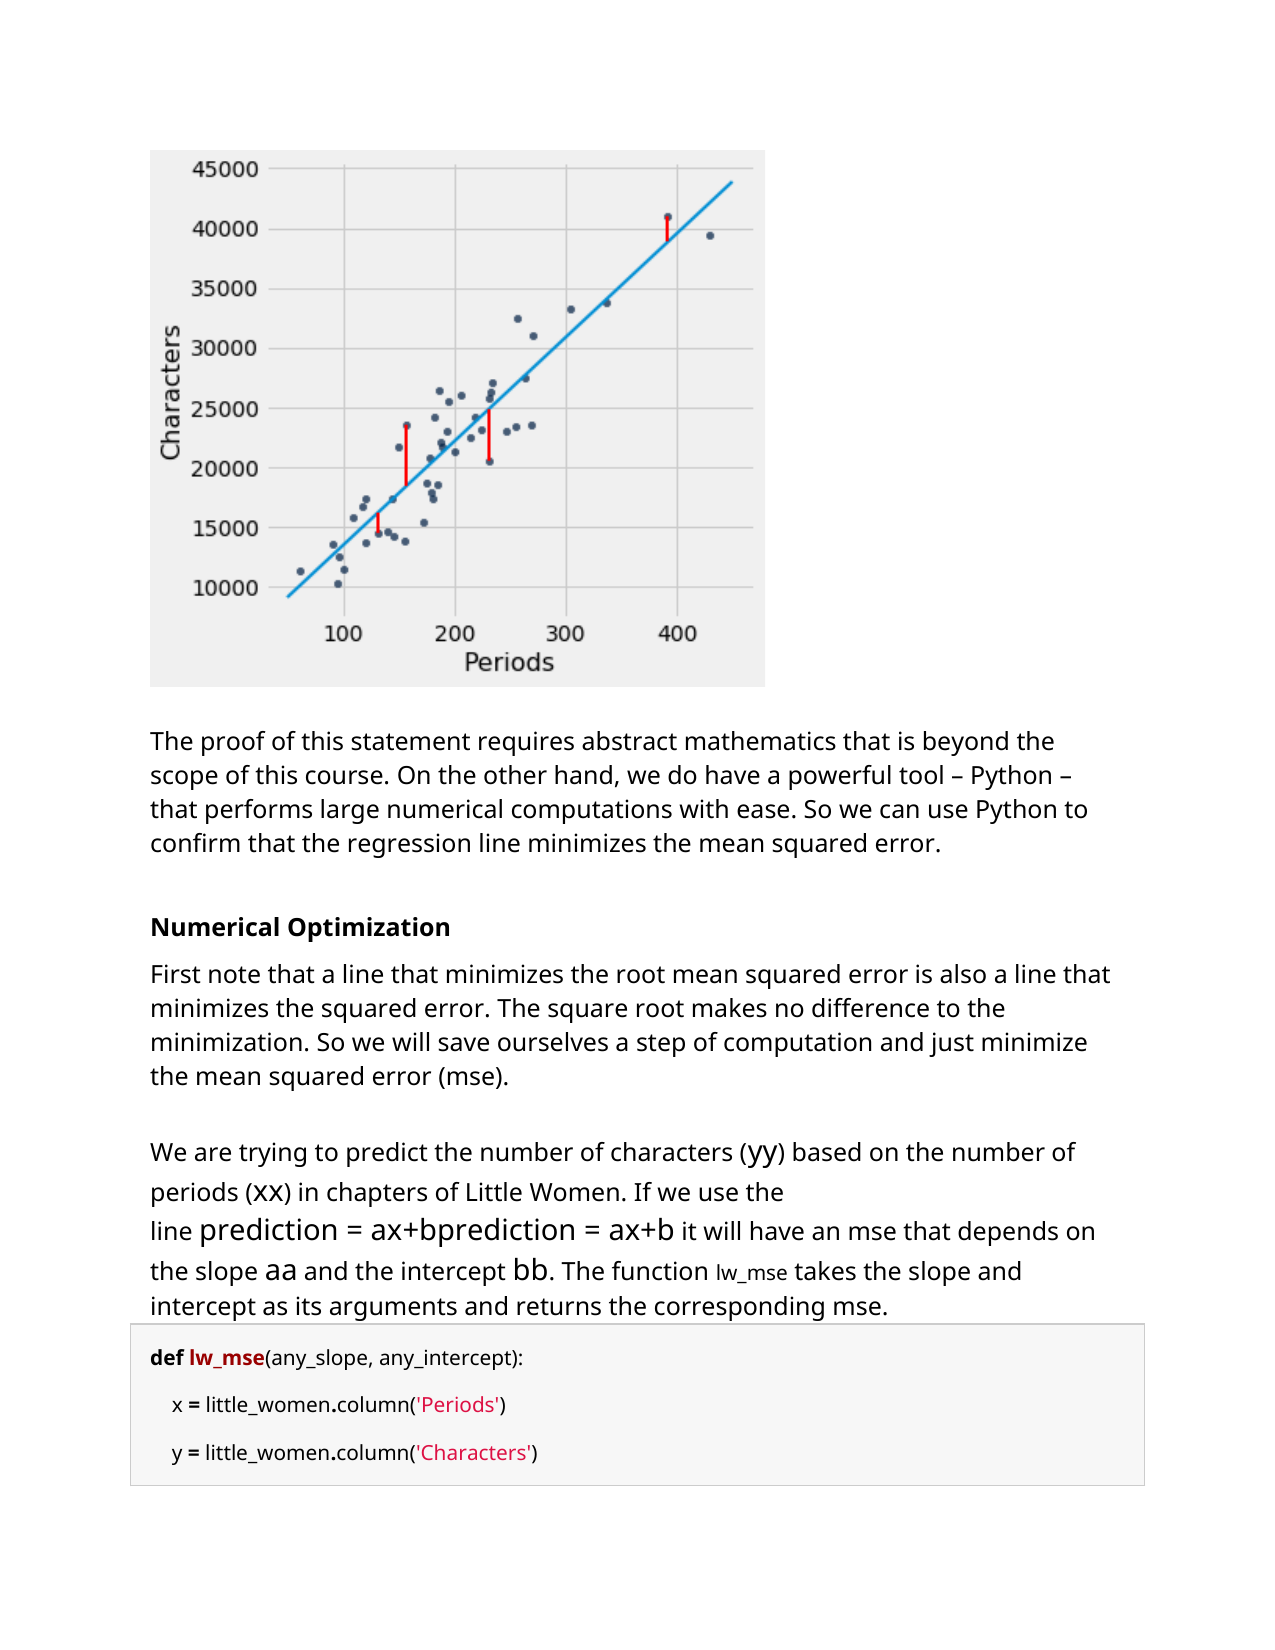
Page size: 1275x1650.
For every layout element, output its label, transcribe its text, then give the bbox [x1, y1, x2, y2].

text y = little_women.column('Characters') [131, 1417, 1144, 1485]
text x = little_women.column('Periods') [131, 1370, 1144, 1417]
text We are trying to predict the number of characters (yy) based on the number of periods (xx) in chapters of Little Women. If we use the line prediction = ax+bprediction = ax+b it will have an mse that depends on the slope aa and the intercept bb. The function lw_mse takes the slope and intercept as its arguments and returns the corresponding mse. [150, 1130, 1125, 1323]
text def lw_mse(any_slope, any_intercept): [131, 1325, 1144, 1370]
text First note that a line that minimizes the root mean squared error is also a line that minimizes the squared error. The square root makes no difference to the minimization. So we will save ourselves a step of computation and just minimize the mean squared error (mse). [150, 956, 1125, 1093]
text Numerical Optimization [150, 910, 1125, 944]
text The proof of this statement requires abstract mathematics that is beyond the scope of this course. On the other hand, we do have a powerful tool – Python – that performs large numerical computations with ease. So we can use Python to confirm that the regression line minimizes the mean squared error. [150, 724, 1125, 860]
picture [150, 150, 766, 687]
